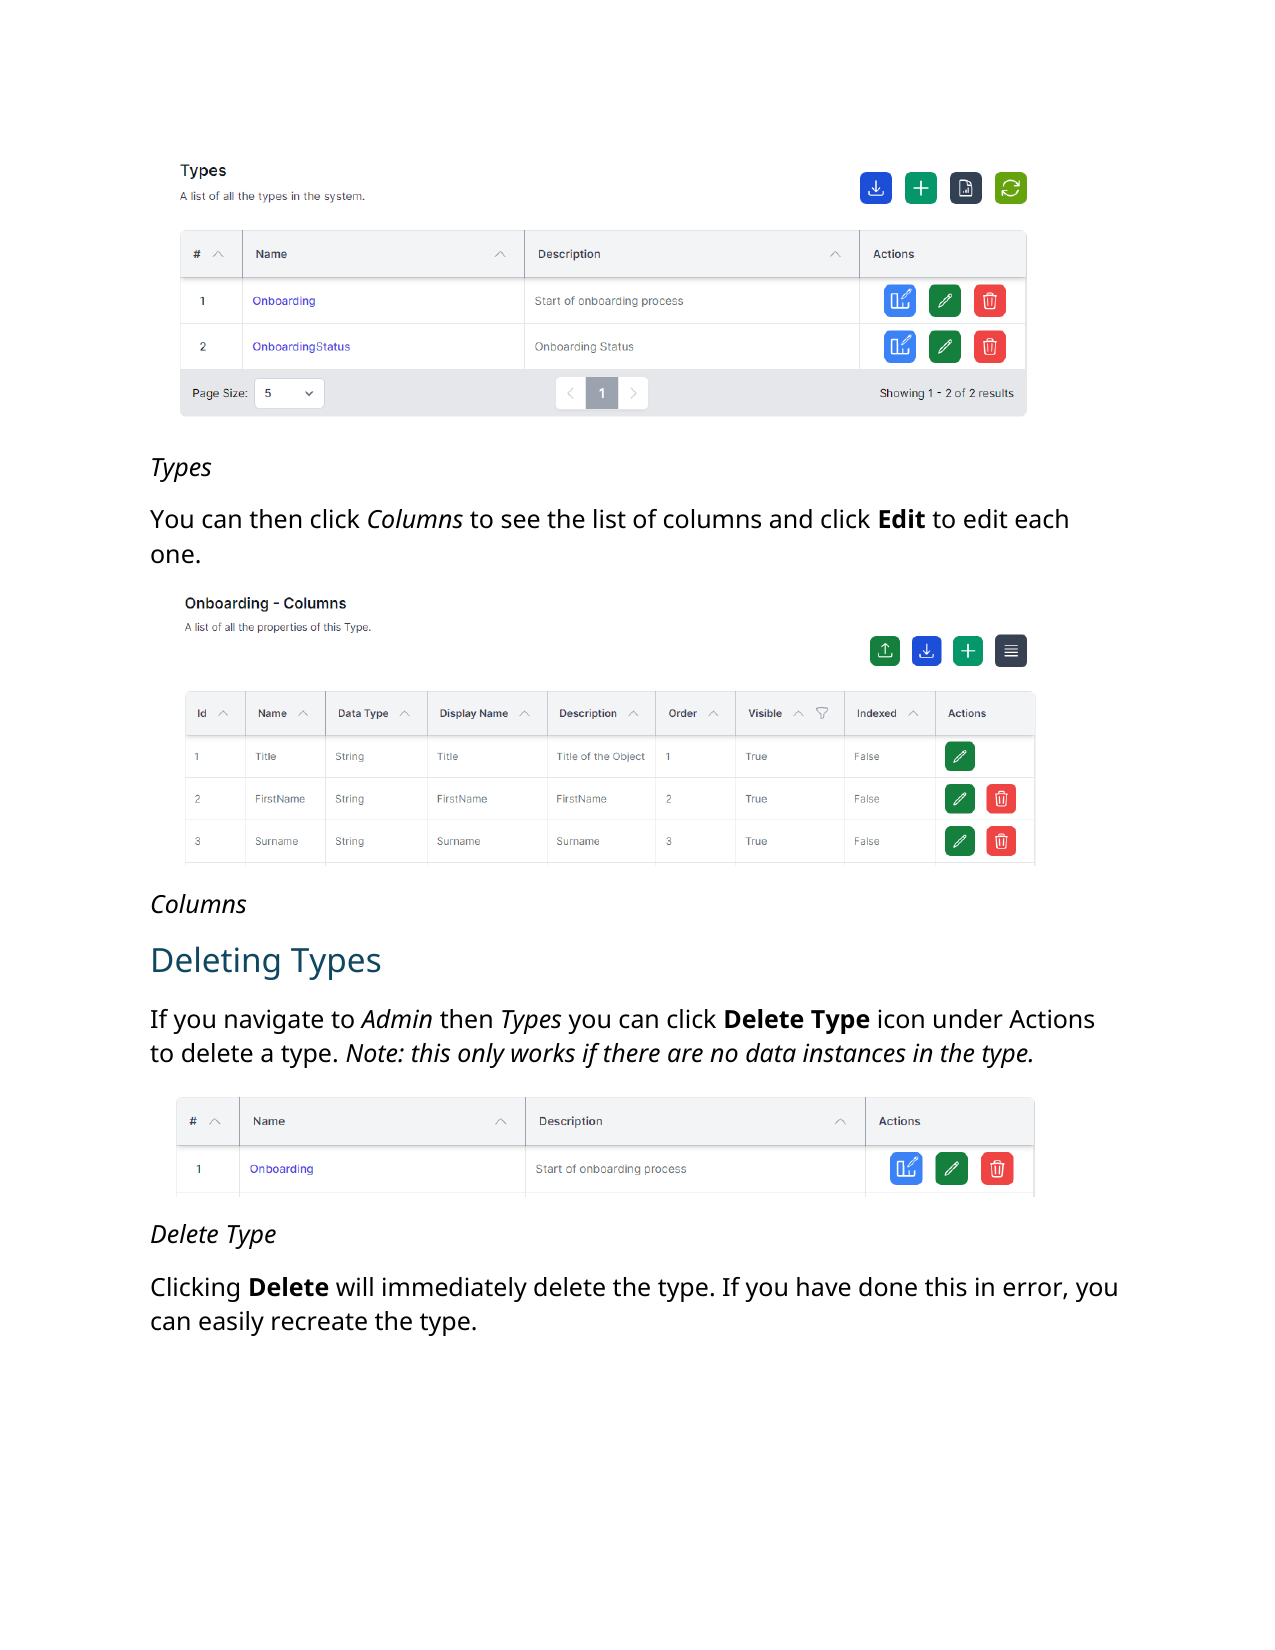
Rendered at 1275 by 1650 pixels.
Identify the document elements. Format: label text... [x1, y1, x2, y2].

text If you navigate to Admin then Types you can click Delete Type icon under Actions to delete a type. Note: this only works if there are no data instances in the type. [150, 1001, 1125, 1069]
picture [168, 589, 1044, 866]
text You can then click Columns to see the list of columns and click Edit to edit each one. [150, 502, 1125, 570]
subtitle Deleting Types [150, 937, 1125, 983]
text Delete Type [150, 1217, 1125, 1251]
text Types [150, 449, 1125, 483]
text Columns [150, 886, 1125, 921]
text Clicking Delete will immediately delete the type. If you have done this in error, you can easily recreate the type. [150, 1270, 1125, 1338]
picture [168, 150, 1044, 429]
picture [168, 1088, 1044, 1197]
